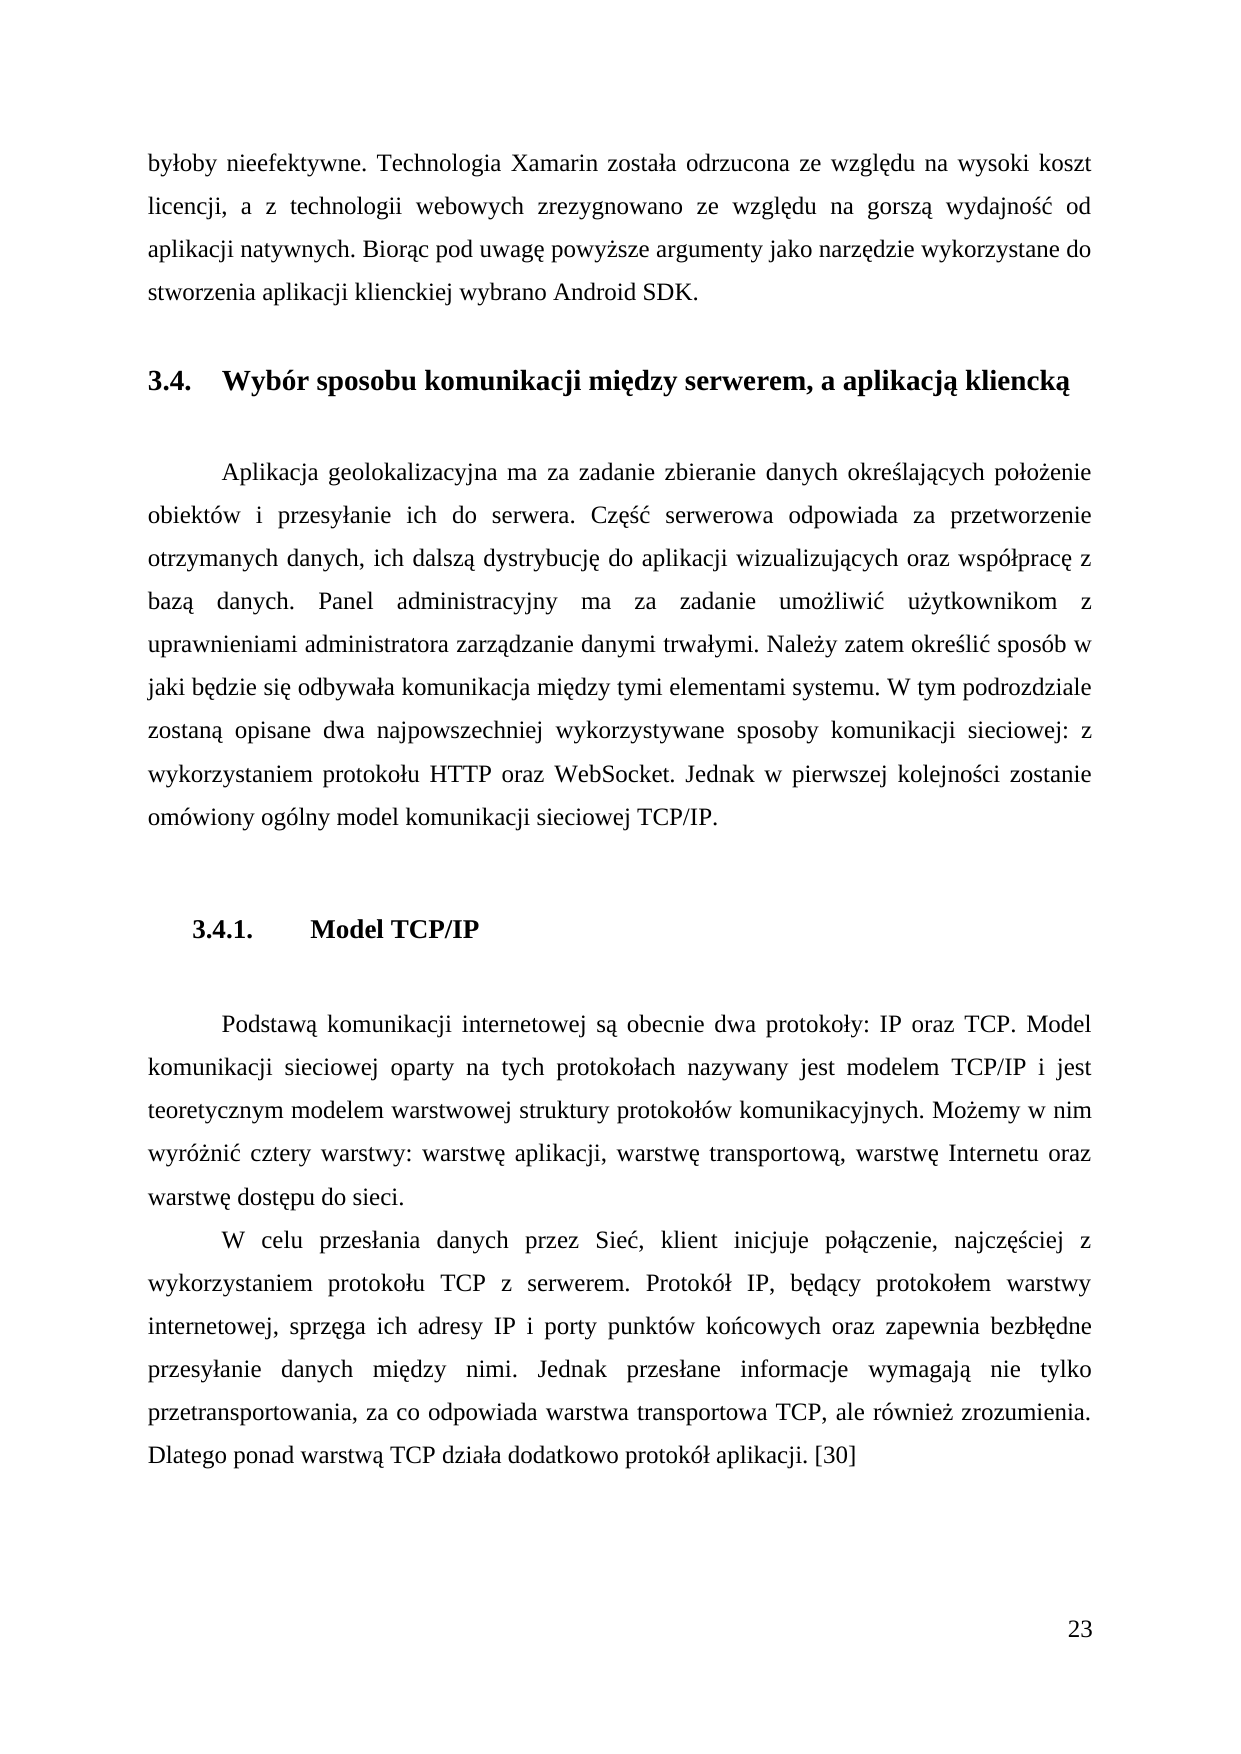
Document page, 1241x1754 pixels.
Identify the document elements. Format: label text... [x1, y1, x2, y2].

text Podstawą komunikacji internetowej są obecnie dwa protokoły: IP oraz TCP. Model komunikacji sieciowej oparty na tych protokołach nazywany jest modelem TCP/IP i jest teoretycznym modelem warstwowej struktury protokołów komunikacyjnych. Możemy w nim wyróżnić cztery warstwy: warstwę aplikacji, warstwę transportową, warstwę Internetu oraz warstwę dostępu do sieci. [148, 1009, 1092, 1210]
subtitle Model TCP/IP [192, 913, 1092, 944]
text W celu przesłania danych przez Sieć, klient inicjuje połączenie, najczęściej z wykorzystaniem protokołu TCP z serwerem. Protokół IP, będący protokołem warstwy internetowej, sprzęga ich adresy IP i porty punktów końcowych oraz zapewnia bezbłędne przesyłanie danych między nimi. Jednak przesłane informacje wymagają nie tylko przetransportowania, za co odpowiada warstwa transportowa TCP, ale również zrozumienia. Dlatego ponad warstwą TCP działa dodatkowo protokół aplikacji. [30] [148, 1225, 1092, 1469]
subtitle Wybór sposobu komunikacji między serwerem, a aplikacją kliencką [148, 363, 1092, 397]
